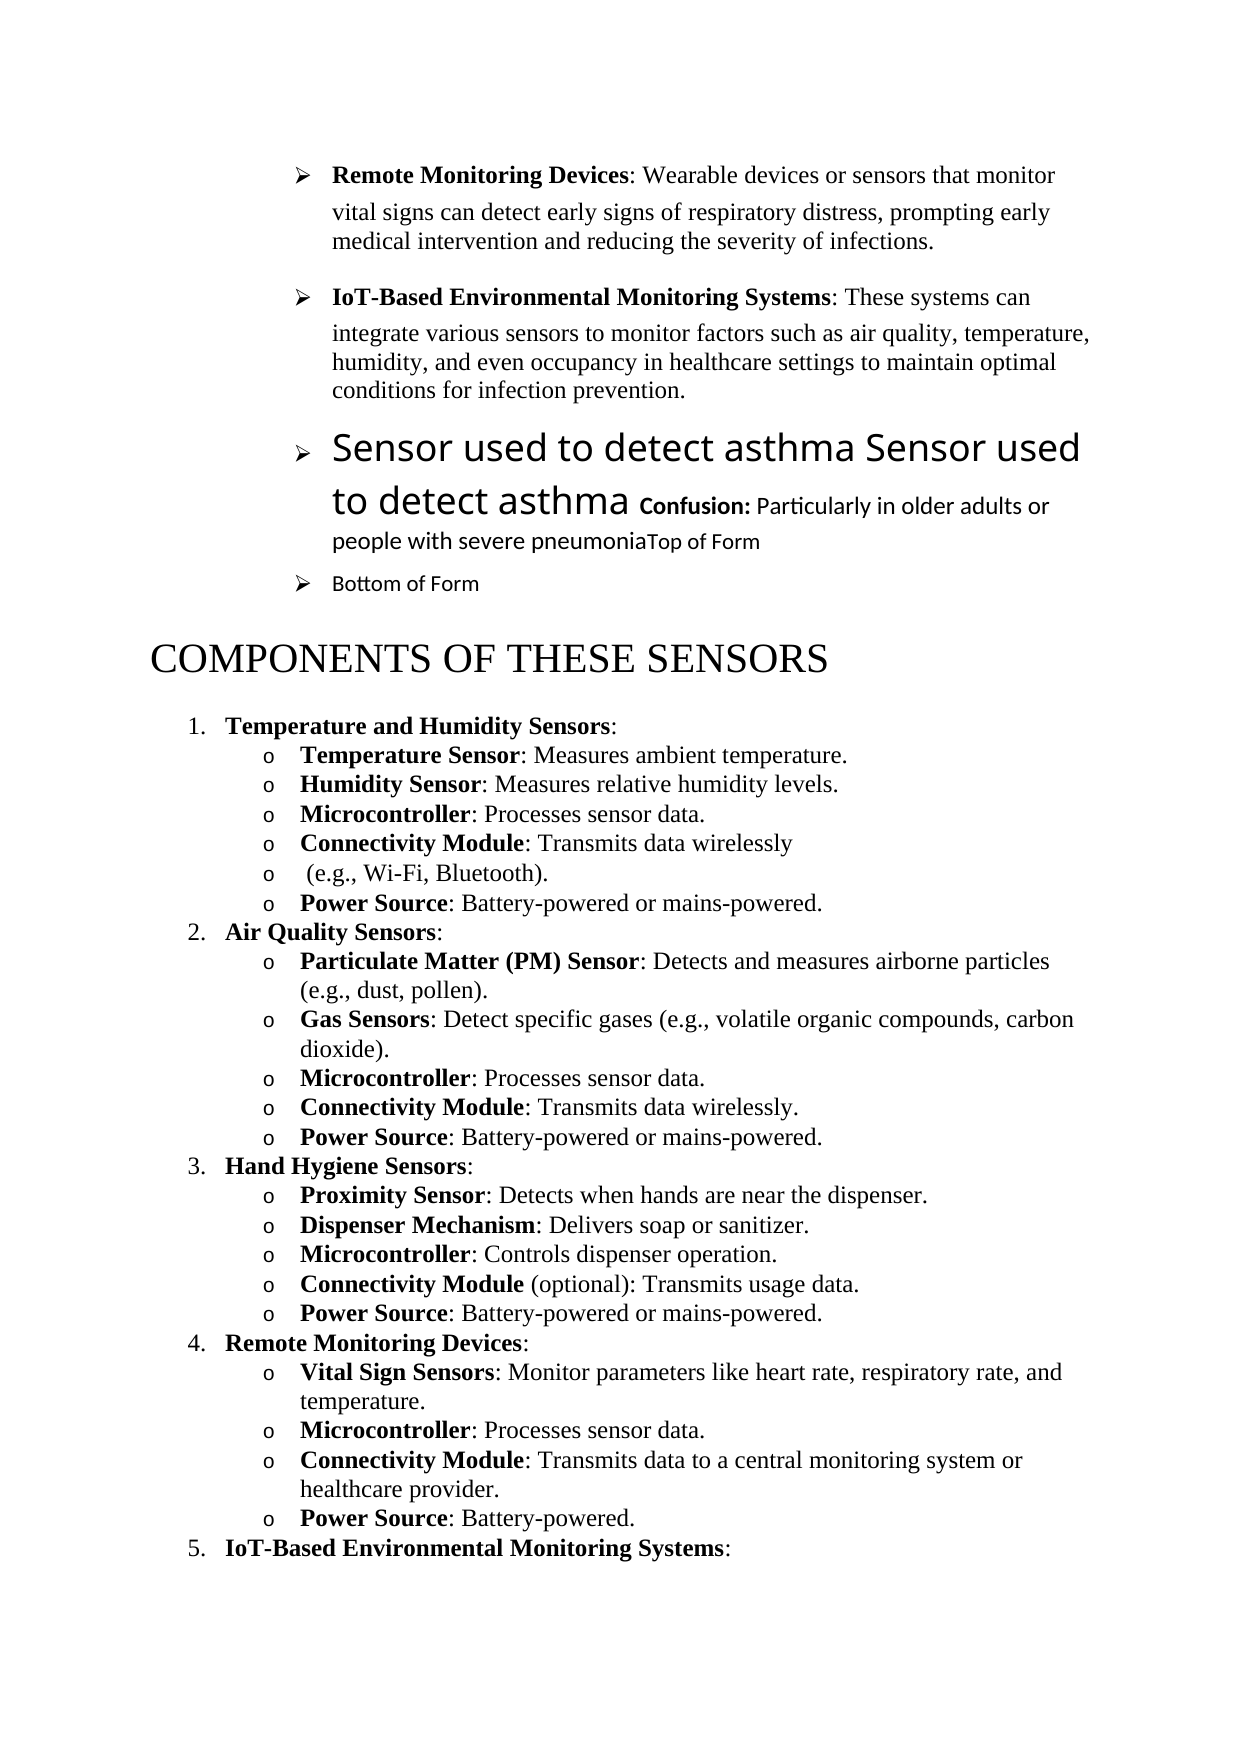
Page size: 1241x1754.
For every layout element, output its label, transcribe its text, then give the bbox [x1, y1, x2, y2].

list Power Source: Battery-powered or mains-powered. [262, 888, 1090, 917]
list Microcontroller: Processes sensor data. [262, 799, 1090, 828]
list Particulate Matter (PM) Sensor: Detects and measures airborne particles (e.g., dust, pollen). [262, 946, 1090, 1004]
list Temperature and Humidity Sensors: [187, 711, 1090, 740]
list Connectivity Module: Transmits data wirelessly [262, 828, 1090, 858]
list Dispenser Mechanism: Delivers soap or sanitizer. [262, 1210, 1090, 1239]
list Temperature Sensor: Measures ambient temperature. [262, 740, 1090, 769]
list Remote Monitoring Devices: [187, 1328, 1090, 1357]
list Power Source: Battery-powered. [262, 1503, 1090, 1533]
list Microcontroller: Controls dispenser operation. [262, 1239, 1090, 1269]
list Humidity Sensor: Measures relative humidity levels. [262, 769, 1090, 799]
text COMPONENTS OF THESE SENSORS [150, 634, 1090, 682]
list Microcontroller: Processes sensor data. [262, 1063, 1090, 1092]
list Microcontroller: Processes sensor data. [262, 1415, 1090, 1445]
list Connectivity Module (optional): Transmits usage data. [262, 1269, 1090, 1298]
list IoT-Based Environmental Monitoring Systems: [187, 1533, 1090, 1561]
list Vital Sign Sensors: Monitor parameters like heart rate, respiratory rate, and temperature. [262, 1357, 1090, 1415]
list IoT-Based Environmental Monitoring Systems: These systems can integrate various sensors to monitor factors such as air quality, temperature, humidity, and even occupancy in healthcare settings to maintain optimal conditions for infection prevention. [294, 271, 1090, 404]
list Power Source: Battery-powered or mains-powered. [262, 1122, 1090, 1151]
list Proximity Sensor: Detects when hands are near the dispenser. [262, 1180, 1090, 1210]
list Connectivity Module: Transmits data wirelessly. [262, 1092, 1090, 1122]
list Bottom of Form [294, 558, 1090, 605]
list Connectivity Module: Transmits data to a central monitoring system or healthcare provider. [262, 1445, 1090, 1503]
list Gas Sensors: Detect specific gases (e.g., volatile organic compounds, carbon dioxide). [262, 1004, 1090, 1063]
list (e.g., Wi-Fi, Bluetooth). [262, 858, 1090, 888]
list Sensor used to detect asthma Sensor used to detect asthma Confusion: Particularly in older adults or people with severe pneumoniaTop of Form [294, 421, 1090, 558]
list Hand Hygiene Sensors: [187, 1151, 1090, 1180]
list Power Source: Battery-powered or mains-powered. [262, 1298, 1090, 1328]
list Remote Monitoring Devices: Wearable devices or sensors that monitor vital signs can detect early signs of respiratory distress, prompting early medical intervention and reducing the severity of infections. [294, 150, 1090, 254]
list Air Quality Sensors: [187, 917, 1090, 946]
